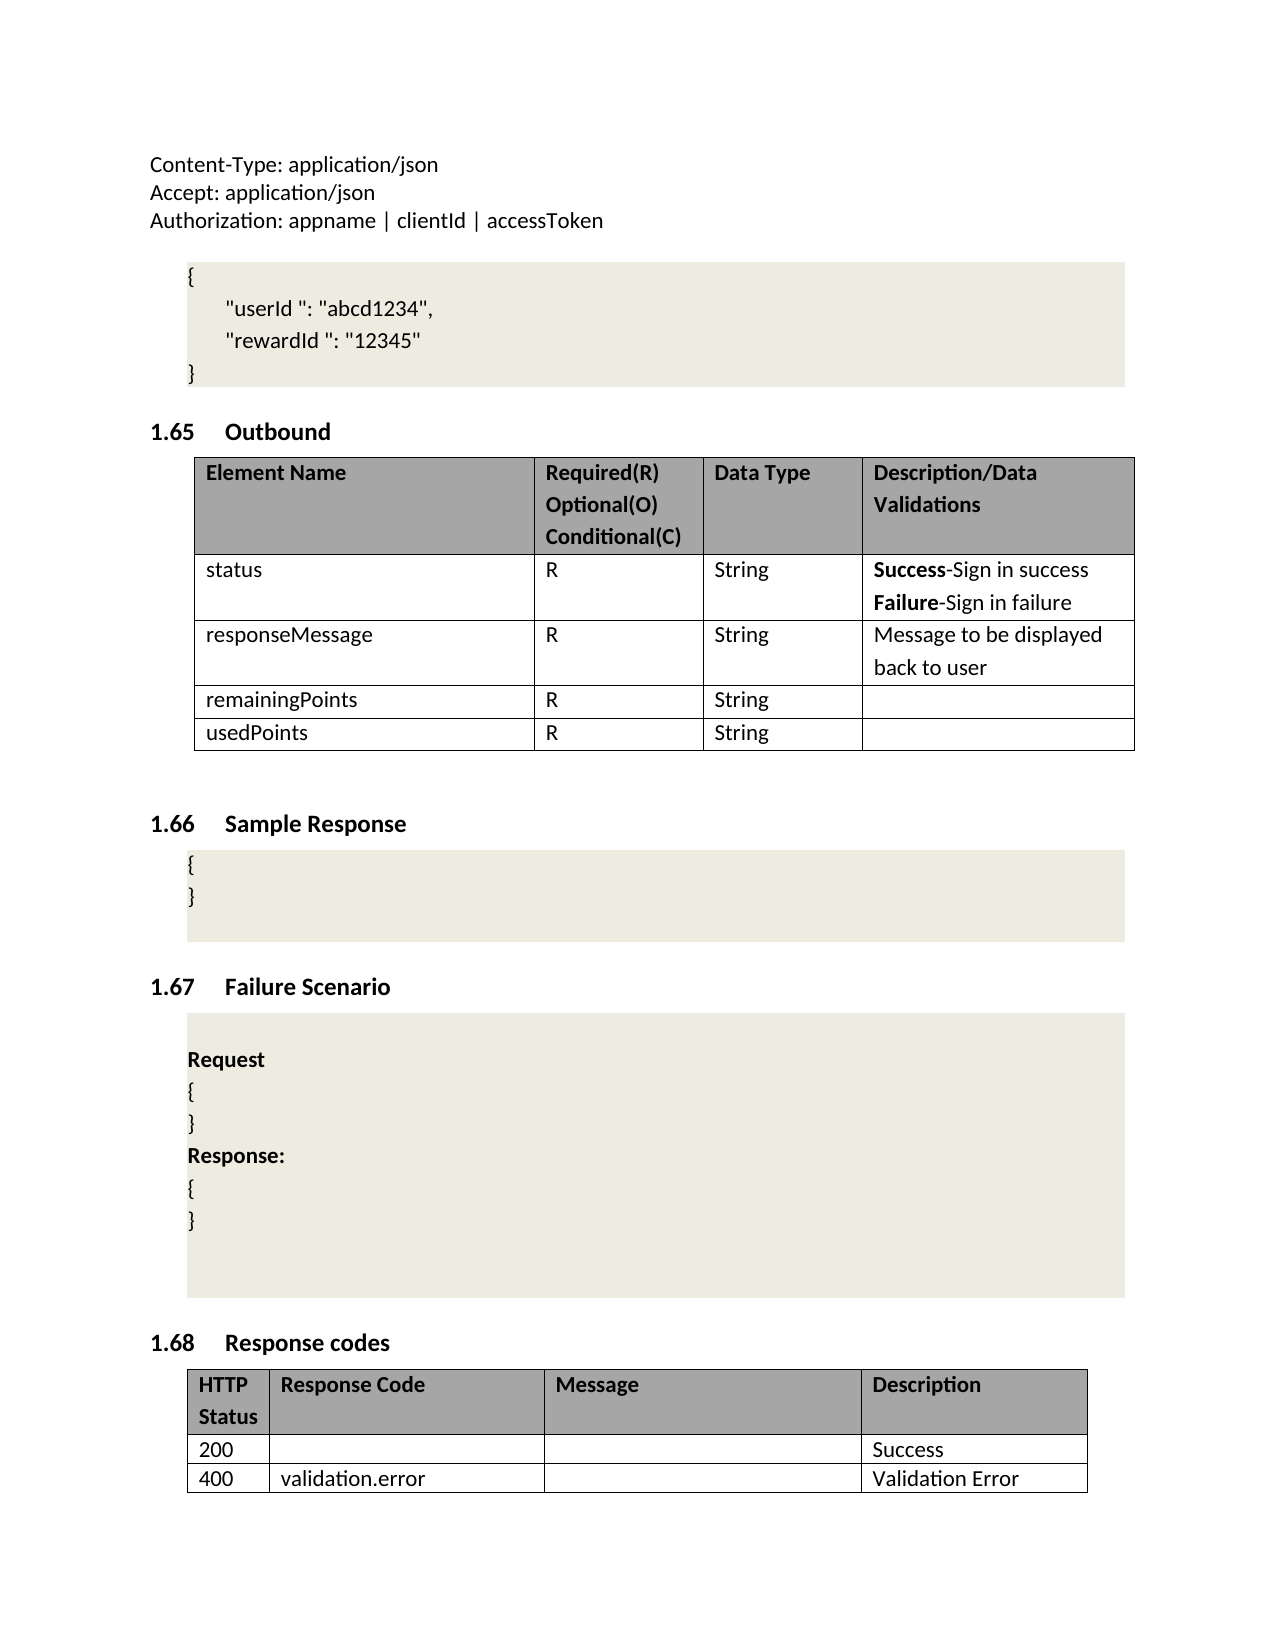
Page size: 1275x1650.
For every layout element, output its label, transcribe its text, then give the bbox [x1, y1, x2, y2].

table_cell Message to be displayed back to user [863, 621, 1134, 684]
list { [187, 1174, 1125, 1202]
list } [187, 1206, 1125, 1234]
table_cell Validation Error [862, 1464, 1087, 1492]
table_cell 400 [188, 1464, 269, 1492]
list } [187, 1109, 1125, 1137]
table_cell String [704, 555, 862, 619]
table_cell [863, 686, 1134, 717]
table_cell String [704, 686, 862, 717]
table_cell String [704, 719, 862, 750]
table_header Response Code [270, 1370, 544, 1434]
list { [187, 850, 1125, 878]
list Request [187, 1045, 1125, 1073]
table_cell String [704, 621, 862, 684]
table_cell [545, 1464, 861, 1492]
table_cell R [535, 555, 703, 619]
list } [187, 359, 1125, 387]
table_cell [863, 719, 1134, 750]
table_header Message [545, 1370, 861, 1434]
subtitle Sample Response [150, 809, 1125, 839]
table_cell 200 [188, 1435, 269, 1463]
table_cell Success-Sign in success Failure-Sign in failure [863, 555, 1134, 619]
table_header Description [862, 1370, 1087, 1434]
table_cell usedPoints [195, 719, 534, 750]
list } [187, 882, 1125, 910]
table_cell R [535, 686, 703, 717]
list { [187, 262, 1125, 290]
text Accept: application/json [150, 178, 1125, 206]
table_cell [545, 1435, 861, 1463]
table_cell [270, 1435, 544, 1463]
table_header HTTP Status [188, 1370, 269, 1434]
text Content-Type: application/json [150, 150, 1125, 178]
list Response: [187, 1141, 1125, 1169]
table_cell validation.error [270, 1464, 544, 1492]
subtitle Response codes [150, 1327, 1125, 1358]
table_header Element Name [195, 458, 534, 554]
table_header Description/Data Validations [863, 458, 1134, 554]
table_cell remainingPoints [195, 686, 534, 717]
table_header Required(R) Optional(O) Conditional(C) [535, 458, 703, 554]
table_cell status [195, 555, 534, 619]
table_cell R [535, 621, 703, 684]
subtitle Failure Scenario [150, 971, 1125, 1002]
subtitle Outbound [150, 416, 1125, 446]
list { [187, 1077, 1125, 1105]
table_header Data Type [704, 458, 862, 554]
list "userId ": "abcd1234", [187, 294, 1125, 322]
table_cell R [535, 719, 703, 750]
table_cell responseMessage [195, 621, 534, 684]
table_cell Success [862, 1435, 1087, 1463]
text Authorization: appname | clientId | accessToken [150, 206, 1125, 234]
list "rewardId ": "12345" [187, 326, 1125, 354]
